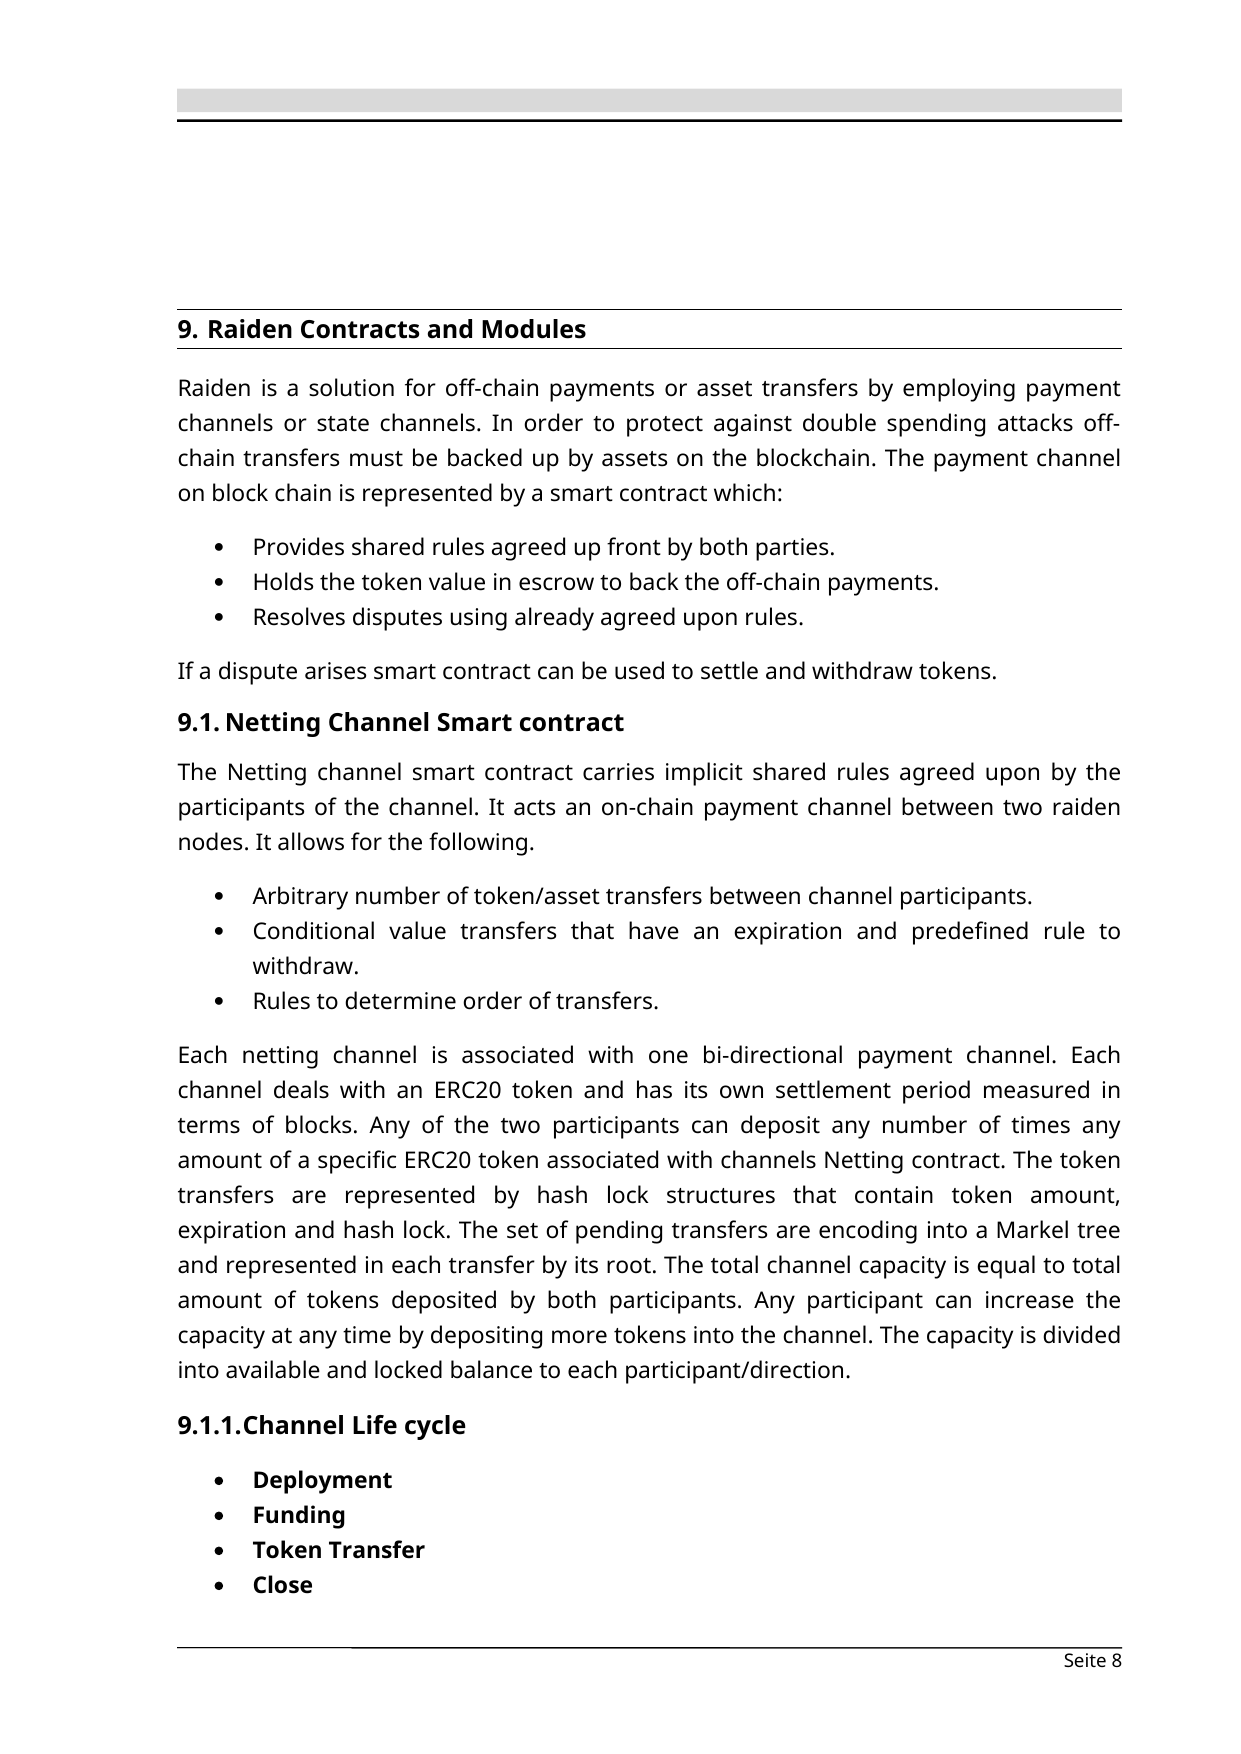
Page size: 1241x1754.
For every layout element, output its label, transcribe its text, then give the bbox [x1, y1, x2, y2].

list Conditional value transfers that have an expiration and predefined rule to withdraw. [215, 915, 1122, 981]
list Provides shared rules agreed up front by both parties. [215, 531, 1122, 562]
text The Netting channel smart contract carries implicit shared rules agreed upon by the participants of the channel. It acts an on-chain payment channel between two raiden nodes. It allows for the following. [177, 756, 1122, 857]
list Resolves disputes using already agreed upon rules. [215, 601, 1122, 632]
text Raiden is a solution for off-chain payments or asset transfers by employing payment channels or state channels. In order to protect against double spending attacks off-chain transfers must be backed up by assets on the blockchain. The payment channel on block chain is represented by a smart contract which: [177, 372, 1122, 508]
list Rules to determine order of transfers. [215, 985, 1122, 1016]
text If a dispute arises smart contract can be used to settle and withdraw tokens. [177, 654, 1122, 686]
list Holds the token value in escrow to back the off-chain payments. [215, 566, 1122, 597]
subtitle Channel Life cycle [177, 1407, 1122, 1442]
subtitle Raiden Contracts and Modules [177, 310, 1122, 348]
list Deployment [215, 1464, 1122, 1496]
list Arbitrary number of token/asset transfers between channel participants. [215, 880, 1122, 911]
text Each netting channel is associated with one bi-directional payment channel. Each channel deals with an ERC20 token and has its own settlement period measured in terms of blocks. Any of the two participants can deposit any number of times any amount of a specific ERC20 token associated with channels Netting contract. The token transfers are represented by hash lock structures that contain token amount, expiration and hash lock. The set of pending transfers are encoding into a Markel tree and represented in each transfer by its root. The total channel capacity is equal to total amount of tokens deposited by both participants. Any participant can increase the capacity at any time by depositing more tokens into the channel. The capacity is divided into available and locked balance to each participant/direction. [177, 1039, 1122, 1385]
list Funding [215, 1499, 1122, 1531]
subtitle Netting Channel Smart contract [177, 708, 1122, 737]
list Token Transfer [215, 1534, 1122, 1566]
list Close [215, 1569, 1122, 1601]
